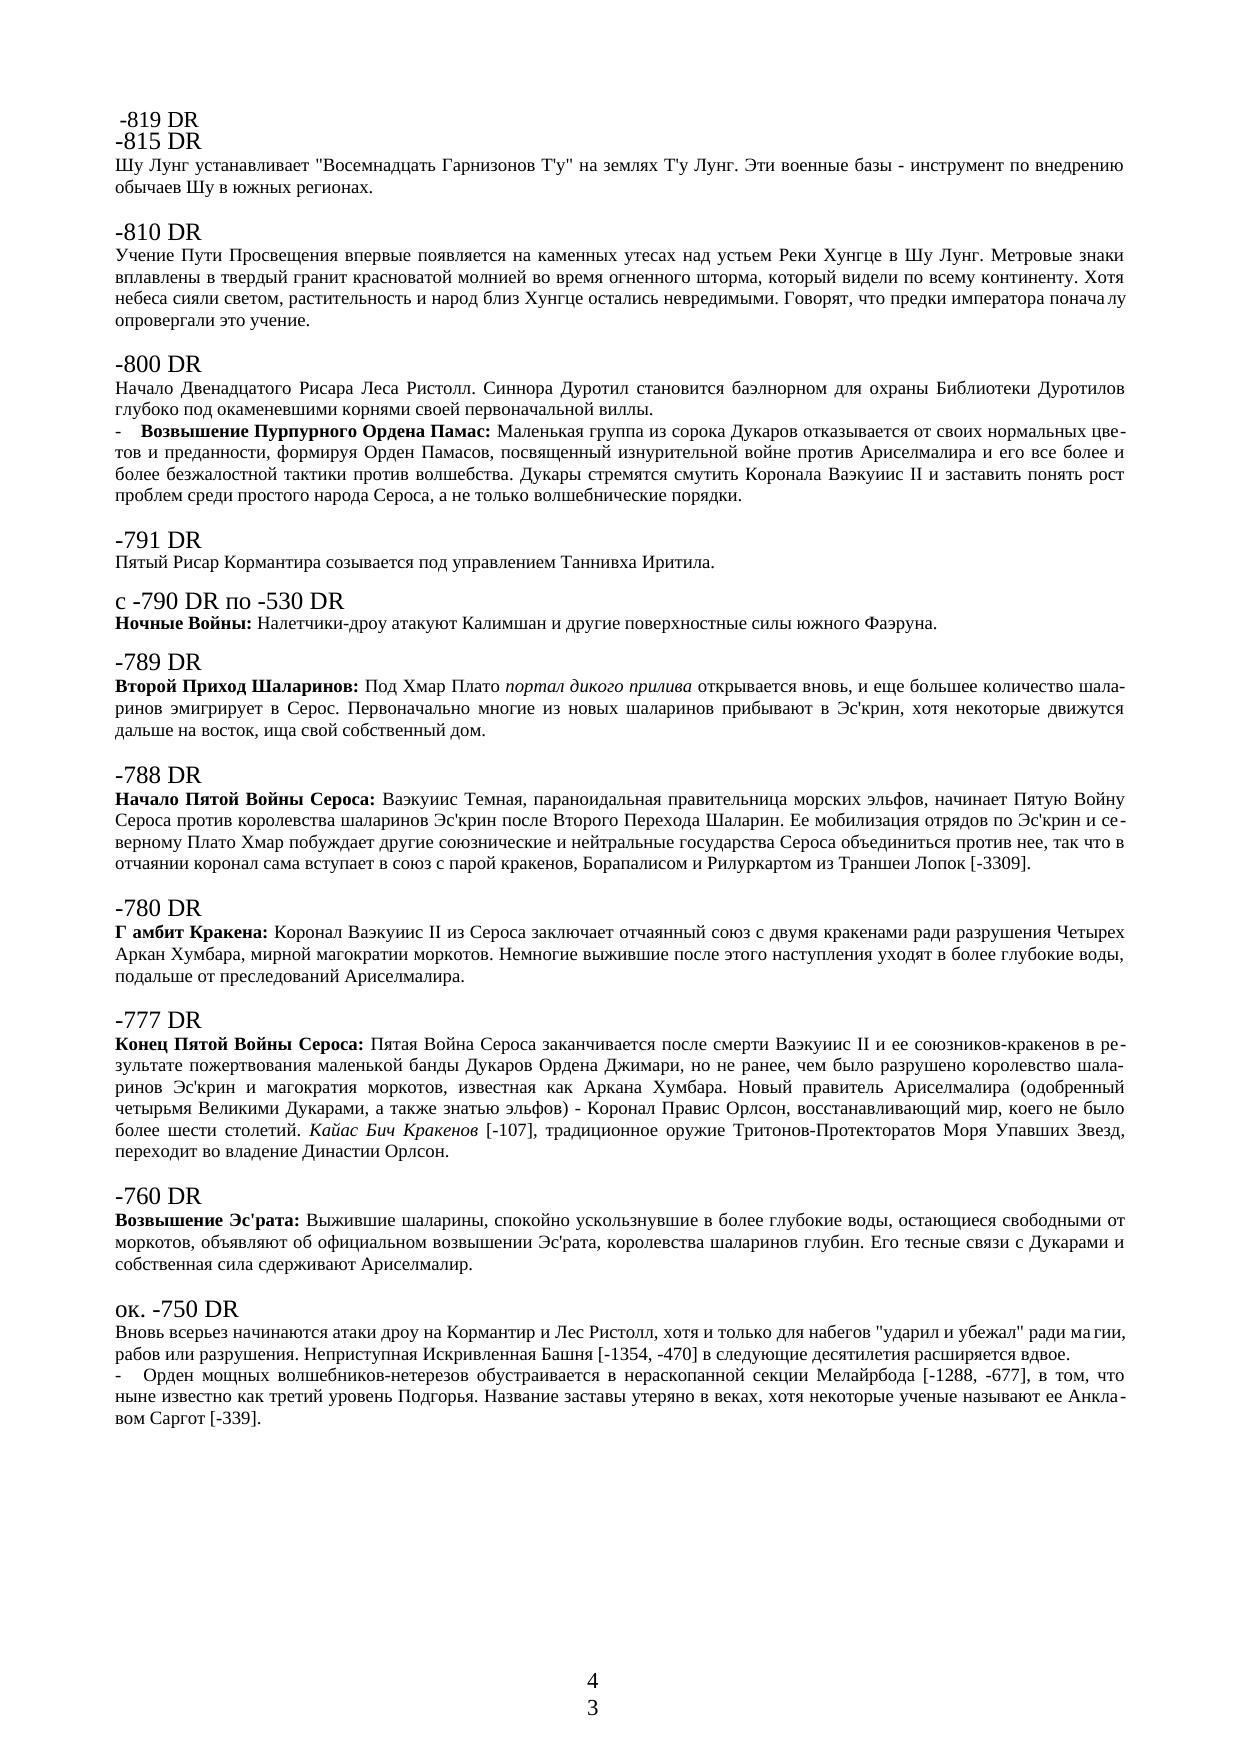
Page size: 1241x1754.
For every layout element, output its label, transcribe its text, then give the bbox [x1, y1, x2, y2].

text Возвышение Эс'рата: Выжившие шаларины, спокойно ускользнувшие в более глубокие воды, остающиеся свободными от моркотов, объявляют об официальном возвышении Эс'рата, королевства шаларинов глубин. Его тесные связи с Дукарами и собственная сила сдерживают Ариселмалир. [115, 1209, 1126, 1274]
text -810 DR [115, 223, 1126, 245]
text -791 DR [115, 528, 1126, 553]
list Возвышение Пурпурного Ордена Памас: Маленькая группа из сорока Дукаров отказывается от своих нормальных цветов и преданности, формируя Орден Памасов, посвященный изнурительной войне против Ариселмалира и его все более и более безжалостной тактики против волшебства. Дукары стремятся смутить Коронала Ваэкуиис II и заставить понять рост проблем среди простого народа Сероса, а не только волшебнические порядки. [115, 420, 1126, 506]
text Начало Двенадцатого Рисара Леса Ристолл. Синнора Дуротил становится баэлнорном для охраны Библиотеки Дуротилов глубоко под окаменевшими корнями своей первоначальной виллы. [115, 377, 1126, 420]
text Начало Пятой Войны Сероса: Ваэкуиис Темная, параноидальная правительница морских эльфов, начинает Пятую Войну Сероса против королевства шаларинов Эс'крин после Второго Перехода Шаларин. Ее мобилизация отрядов по Эс'крин и северному Плато Хмар побуждает другие союзнические и нейтральные государства Сероса объединиться против нее, так что в отчаянии коронал сама вступает в союз с парой кракенов, Борапалисом и Рилуркартом из Траншеи Лопок [-3309]. [115, 788, 1126, 874]
text Учение Пути Просвещения впервые появляется на каменных утесах над устьем Реки Хунгце в Шу Лунг. Метровые знаки вплавлены в твердый гранит красноватой молнией во время огненного шторма, который видели по всему континенту. Хотя небеса сияли светом, растительность и народ близ Хунгце остались невредимыми. Говорят, что предки императора поначалу опровергали это учение. [115, 245, 1126, 331]
text с -790 DR по -530 DR [115, 589, 1126, 614]
text -789 DR [115, 653, 1126, 675]
text Пятый Рисар Кормантира созывается под управлением Таннивха Иритила. [115, 553, 1126, 572]
text Второй Приход Шаларинов: Под Хмар Плато портал дикого прилива открывается вновь, и еще большее количество шала- ринов эмигрирует в Серос. Первоначально многие из новых шаларинов прибывают в Эс'крин, хотя некоторые движутся дальше на восток, ища свой собственный дом. [115, 675, 1126, 741]
text -760 DR [115, 1187, 1126, 1209]
text Г амбит Кракена: Коронал Ваэкуиис II из Сероса заключает отчаянный союз с двумя кракенами ради разрушения Четырех Аркан Хумбара, мирной магократии моркотов. Немногие выжившие после этого наступления уходят в более глубокие воды, подальше от преследований Ариселмалира. [115, 921, 1126, 986]
text -780 DR [115, 898, 1126, 921]
text Вновь всерьез начинаются атаки дроу на Кормантир и Лес Ристолл, хотя и только для набегов "ударил и убежал" ради магии, рабов или разрушения. Неприступная Искривленная Башня [-1354, -470] в следующие десятилетия расширяется вдвое. [115, 1321, 1126, 1364]
text Конец Пятой Войны Сероса: Пятая Война Сероса заканчивается после смерти Ваэкуиис II и ее союзников-кракенов в результате пожертвования маленькой банды Дукаров Ордена Джимари, но не ранее, чем было разрушено королевство шала- ринов Эс'крин и магократия моркотов, известная как Аркана Хумбара. Новый правитель Ариселмалира (одобренный четырьмя Великими Дукарами, а также знатью эльфов) - Коронал Правис Орлсон, восстанавливающий мир, коего не было более шести столетий. Кайас Бич Кракенов [-107], традиционное оружие Тритонов-Протекторатов Моря Упавших Звезд, переходит во владение Династии Орлсон. [115, 1033, 1126, 1162]
text -788 DR [115, 767, 1126, 788]
text -815 DR [115, 132, 1126, 154]
text -800 DR [115, 356, 1126, 377]
list Орден мощных волшебников-нетерезов обустраивается в нераскопанной секции Мелайрбода [-1288, -677], в том, что ныне известно как третий уровень Подгорья. Название заставы утеряно в веках, хотя некоторые ученые называют ее Анклавом Саргот [-339]. [115, 1364, 1126, 1429]
text ок. -750 DR [115, 1300, 1126, 1321]
text -777 DR [115, 1012, 1126, 1033]
text Ночные Войны: Налетчики-дроу атакуют Калимшан и другие поверхностные силы южного Фаэруна. [115, 614, 1126, 633]
text Шу Лунг устанавливает "Восемнадцать Гарнизонов Т'у" на землях Т'у Лунг. Эти военные базы - инструмент по внедрению обычаев Шу в южных регионах. [115, 154, 1126, 198]
